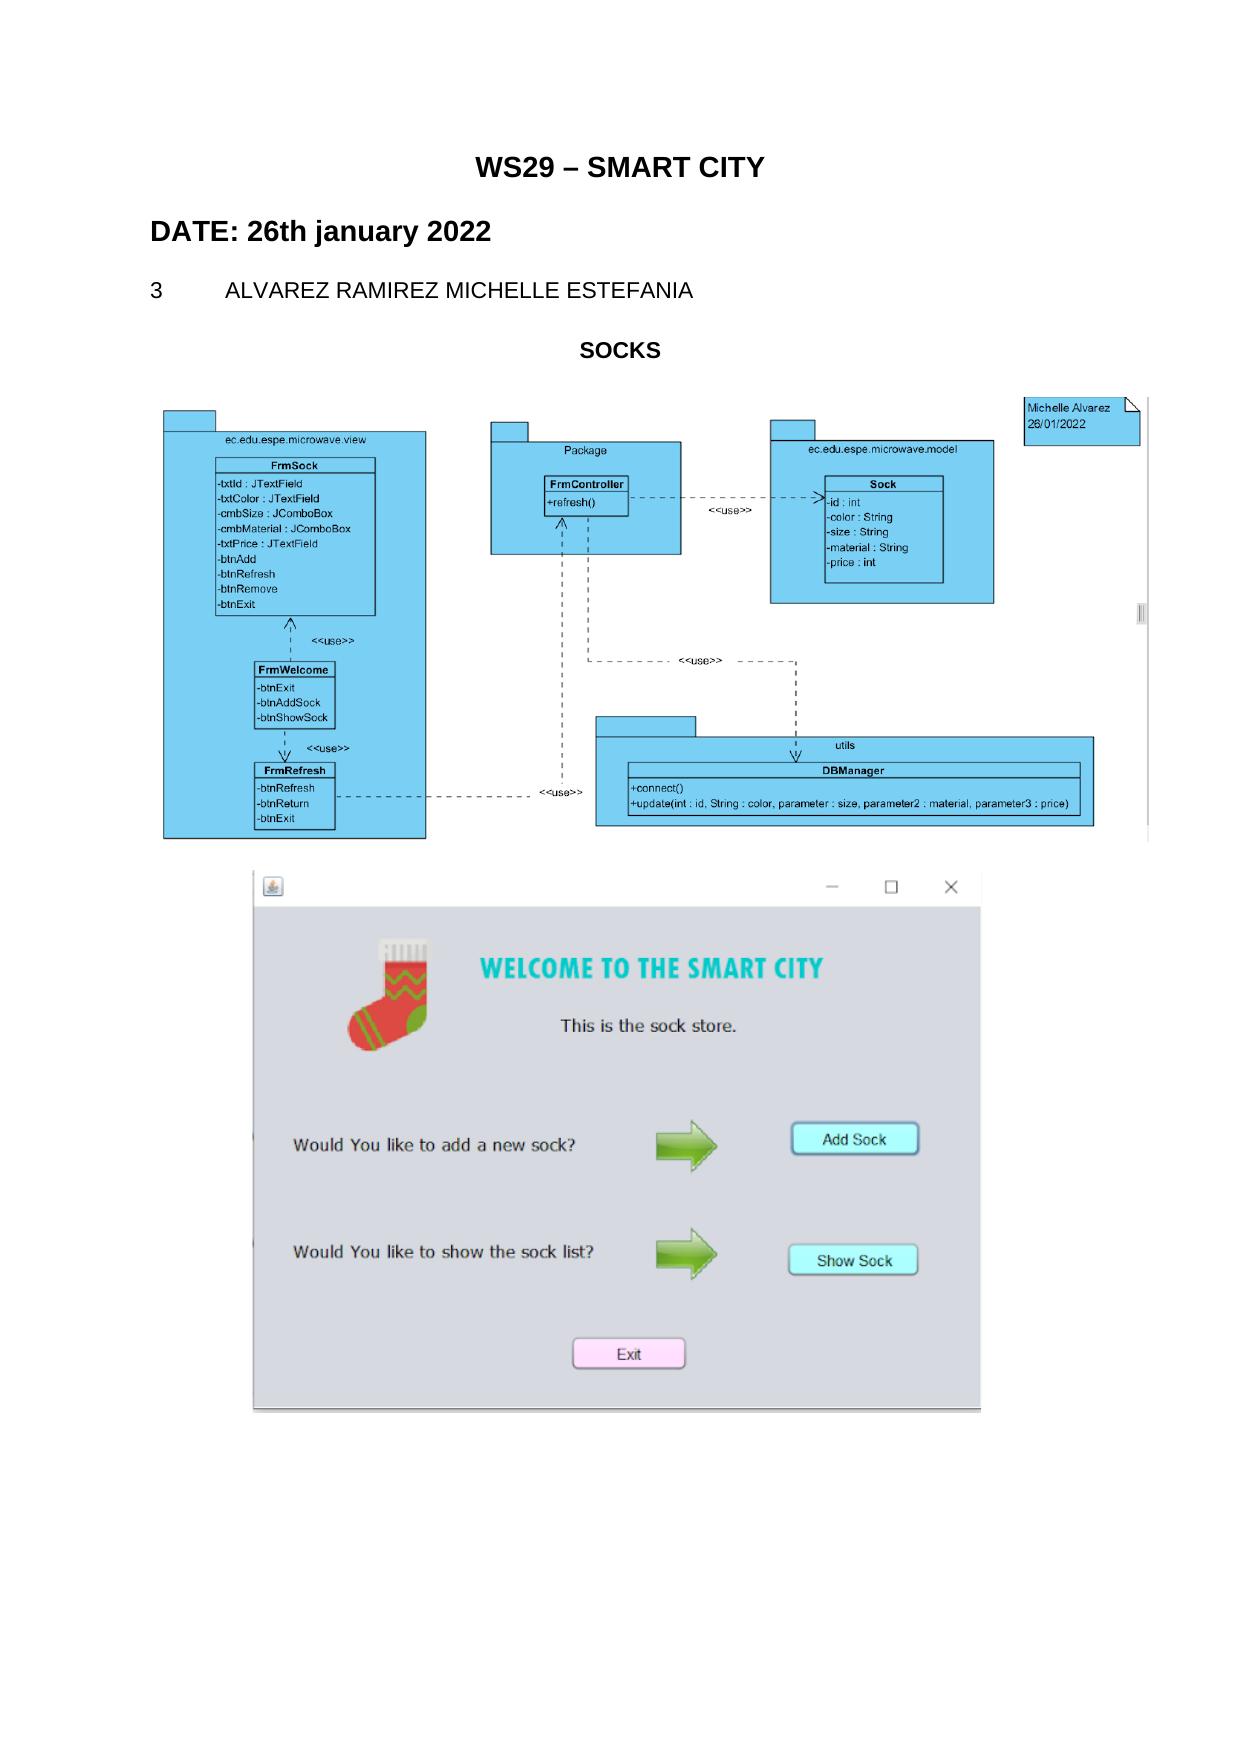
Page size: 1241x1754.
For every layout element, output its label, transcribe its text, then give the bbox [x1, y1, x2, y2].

picture [150, 397, 1149, 842]
text 3 ALVAREZ RAMIREZ MICHELLE ESTEFANIA [150, 277, 1090, 303]
text SOCKS [150, 337, 1090, 364]
text WS29 – SMART CITY [150, 150, 1090, 183]
picture [252, 870, 982, 1413]
text DATE: 26th january 2022 [150, 213, 1090, 247]
